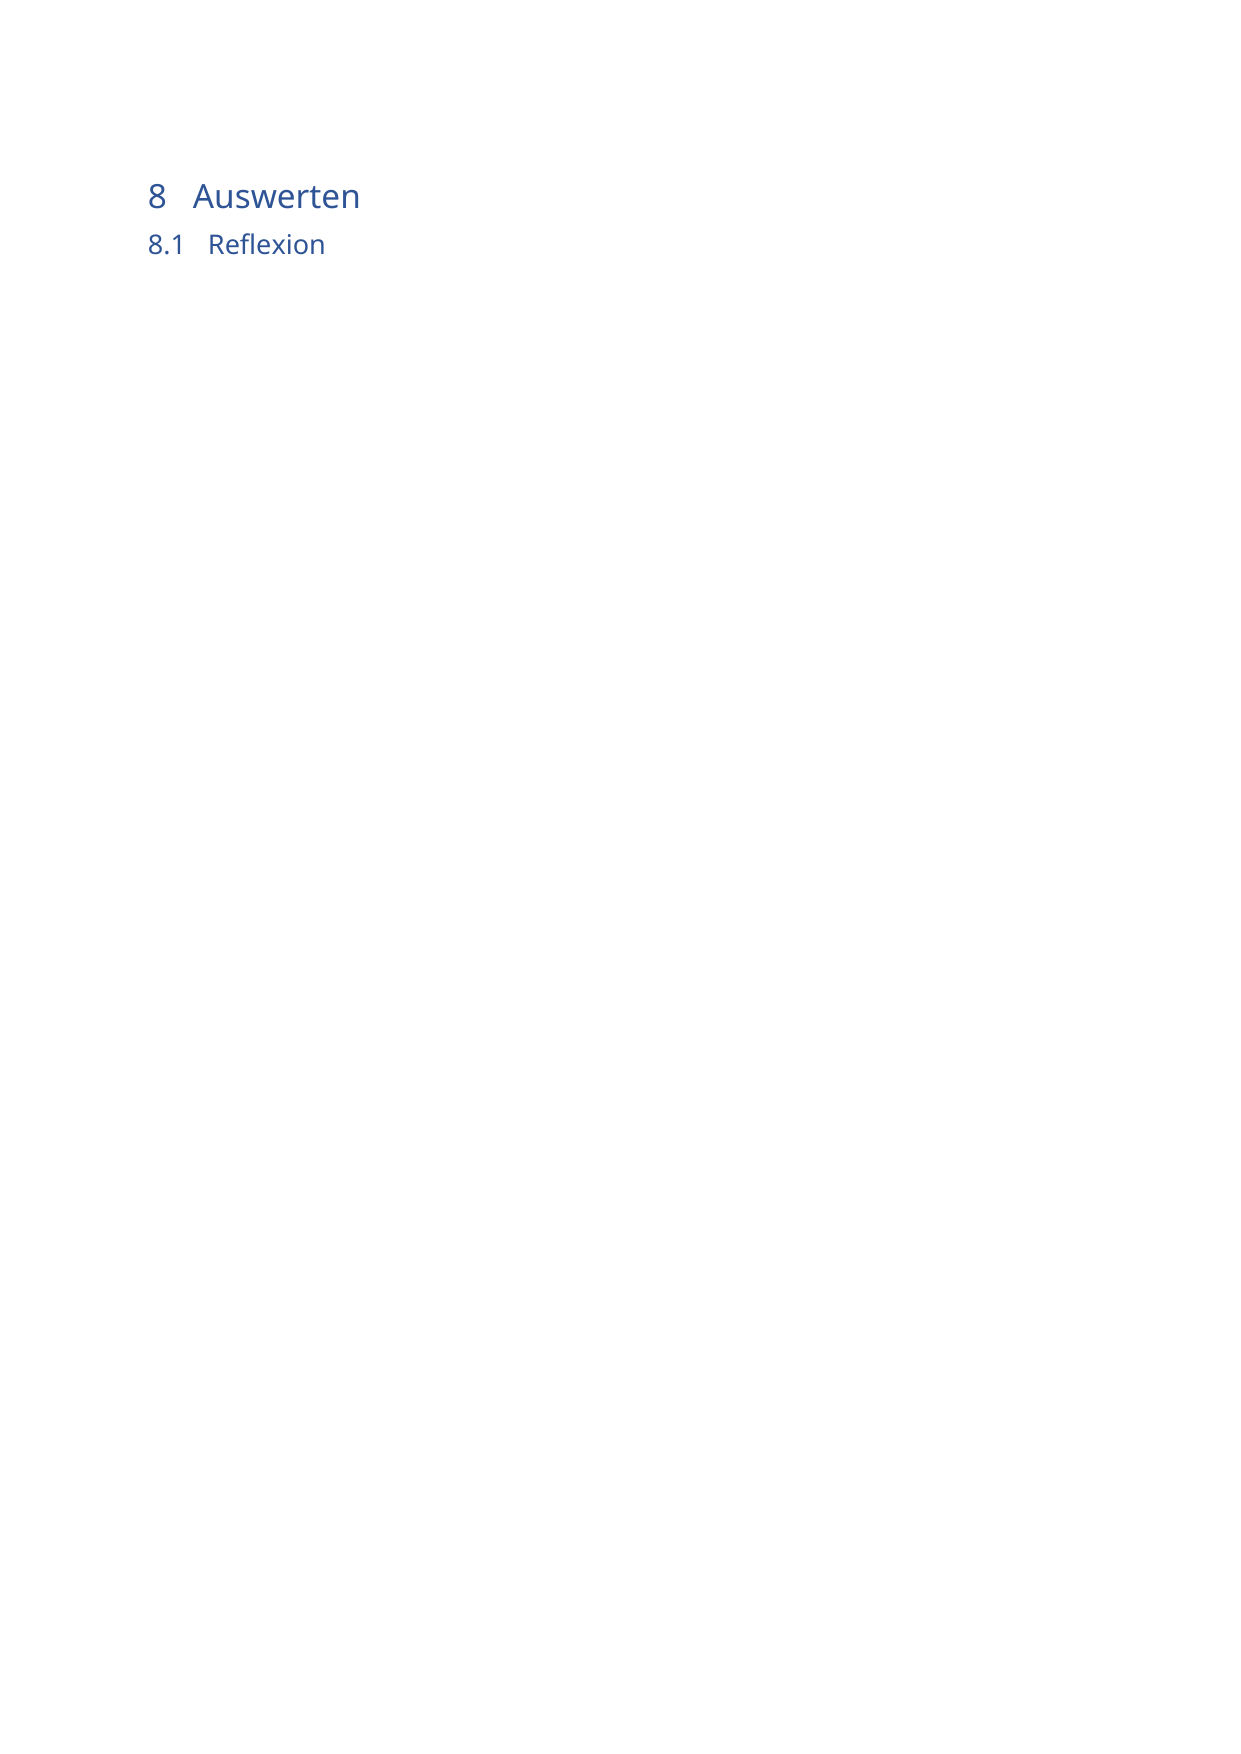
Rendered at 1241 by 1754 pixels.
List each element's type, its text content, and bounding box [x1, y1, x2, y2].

subtitle Reflexion [148, 226, 1093, 263]
subtitle Auswerten [148, 173, 1093, 218]
